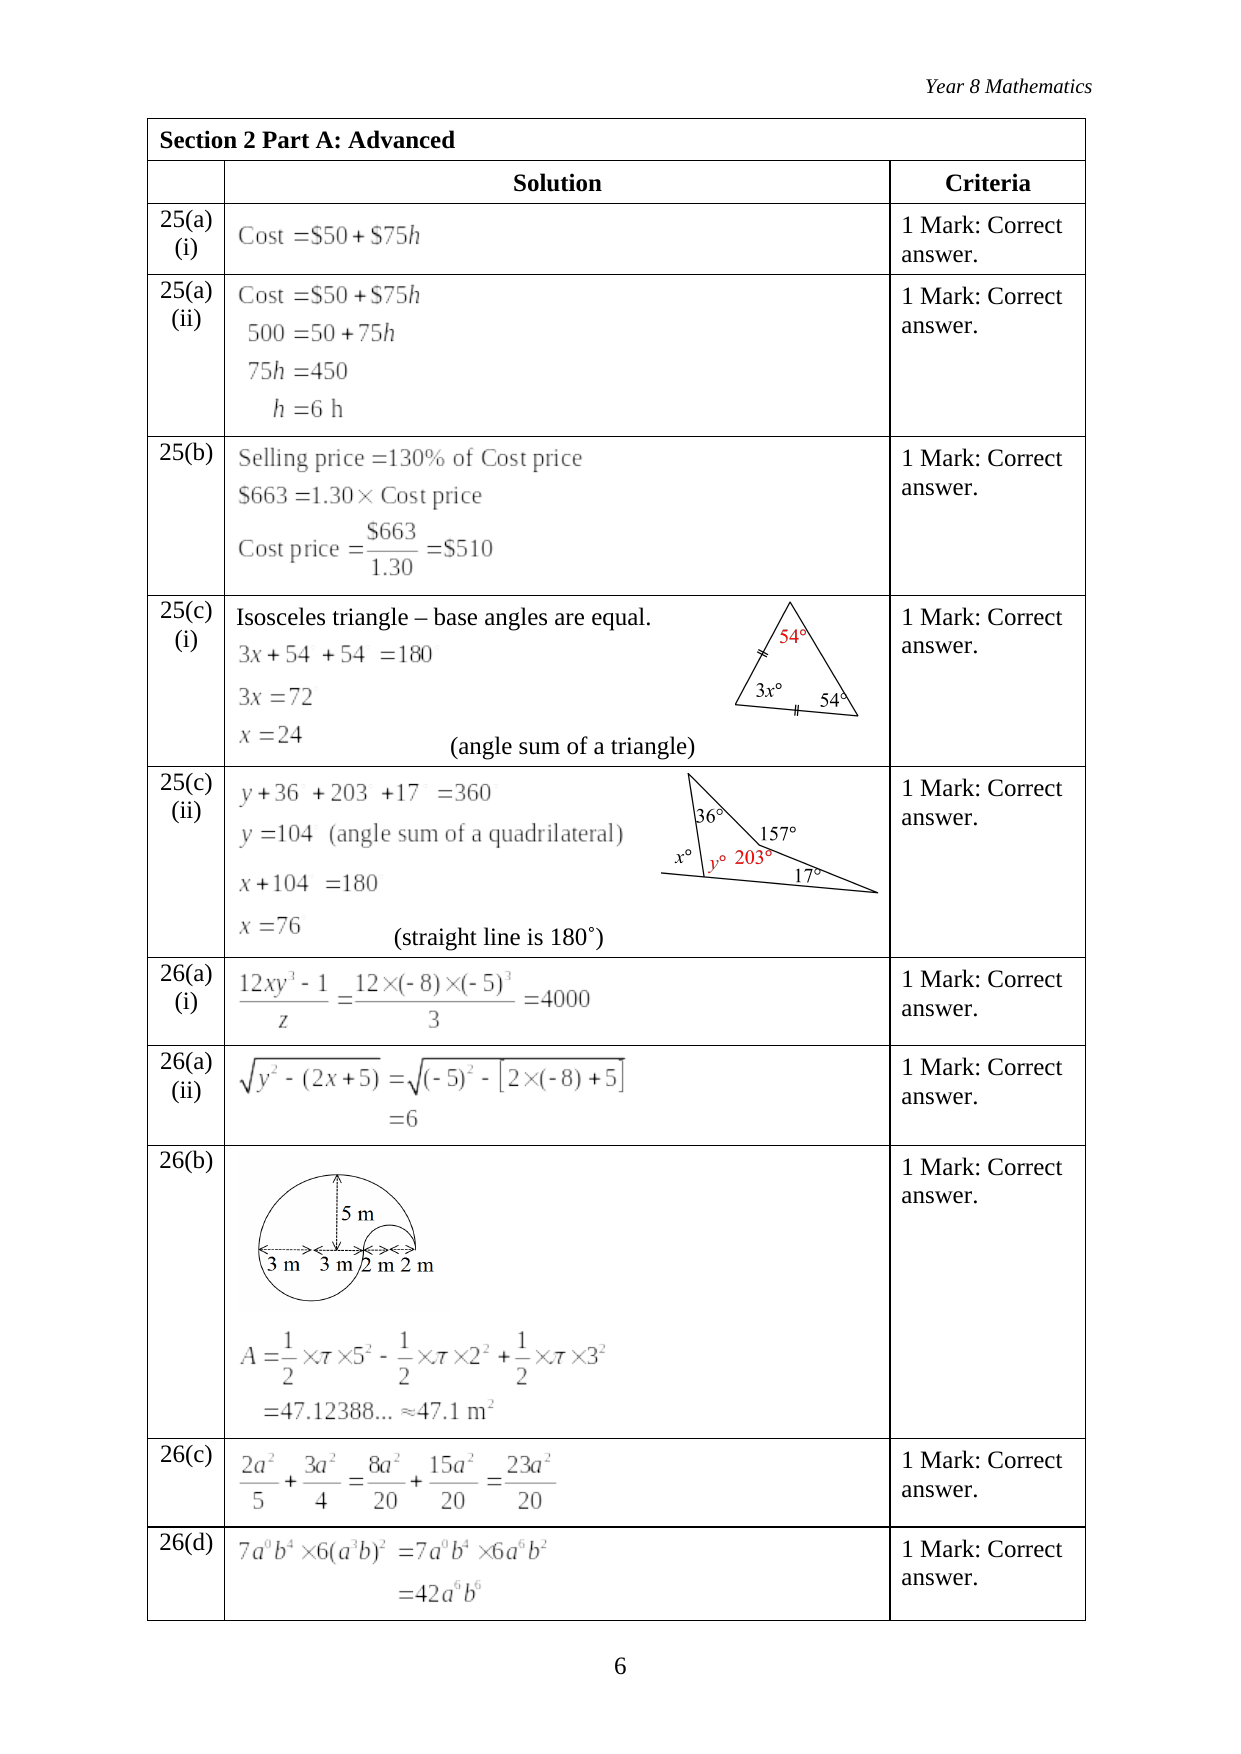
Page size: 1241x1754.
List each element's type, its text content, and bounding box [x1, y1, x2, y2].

table_cell 25(c) (i) [148, 596, 224, 766]
table_cell [225, 1146, 889, 1438]
table_cell 1 Mark: Correct answer. [891, 767, 1085, 957]
table_cell 25(c) (ii) [148, 767, 224, 957]
table_cell 26(a) (i) [148, 958, 224, 1045]
table_cell [225, 958, 889, 1045]
table_cell [225, 275, 889, 436]
table_cell 1 Mark: Correct answer. [891, 1528, 1085, 1619]
table_cell 1 Mark: Correct answer. [891, 958, 1085, 1045]
table_cell [724, 596, 889, 766]
table_cell 1 Mark: Correct answer. [891, 204, 1085, 274]
table_cell 1 Mark: Correct answer. [891, 1046, 1085, 1144]
table_cell 26(d) [148, 1528, 224, 1619]
table_cell 1 Mark: Correct answer. [891, 275, 1085, 436]
table_cell [225, 437, 889, 594]
table_cell 1 Mark: Correct answer. [891, 1439, 1085, 1526]
table_header Section 2 Part A: Advanced [148, 119, 1085, 160]
table_cell 25(b) [148, 437, 224, 594]
table_cell [148, 161, 224, 203]
picture [235, 1151, 452, 1313]
table_cell 25(a) (i) [148, 204, 224, 274]
table_cell 25(a) (ii) [148, 275, 224, 436]
table_cell [225, 1439, 889, 1526]
table_cell 1 Mark: Correct answer. [891, 437, 1085, 594]
table_cell [225, 1528, 889, 1619]
table_cell (straight line is 180˚) [225, 767, 650, 957]
picture [735, 601, 859, 717]
table_cell 26(b) [148, 1146, 224, 1438]
table_cell 1 Mark: Correct answer. [891, 596, 1085, 766]
table_cell 26(a) (ii) [148, 1046, 224, 1144]
table_cell Solution [225, 161, 889, 203]
picture [661, 773, 879, 894]
table_cell Isosceles triangle – base angles are equal. (angle sum of a triangle) [225, 596, 724, 766]
table_cell [650, 767, 889, 957]
table_cell Criteria [891, 161, 1085, 203]
table_cell [225, 204, 889, 274]
table_cell 26(c) [148, 1439, 224, 1526]
table_cell [225, 1046, 889, 1144]
table_cell 1 Mark: Correct answer. [891, 1146, 1085, 1438]
